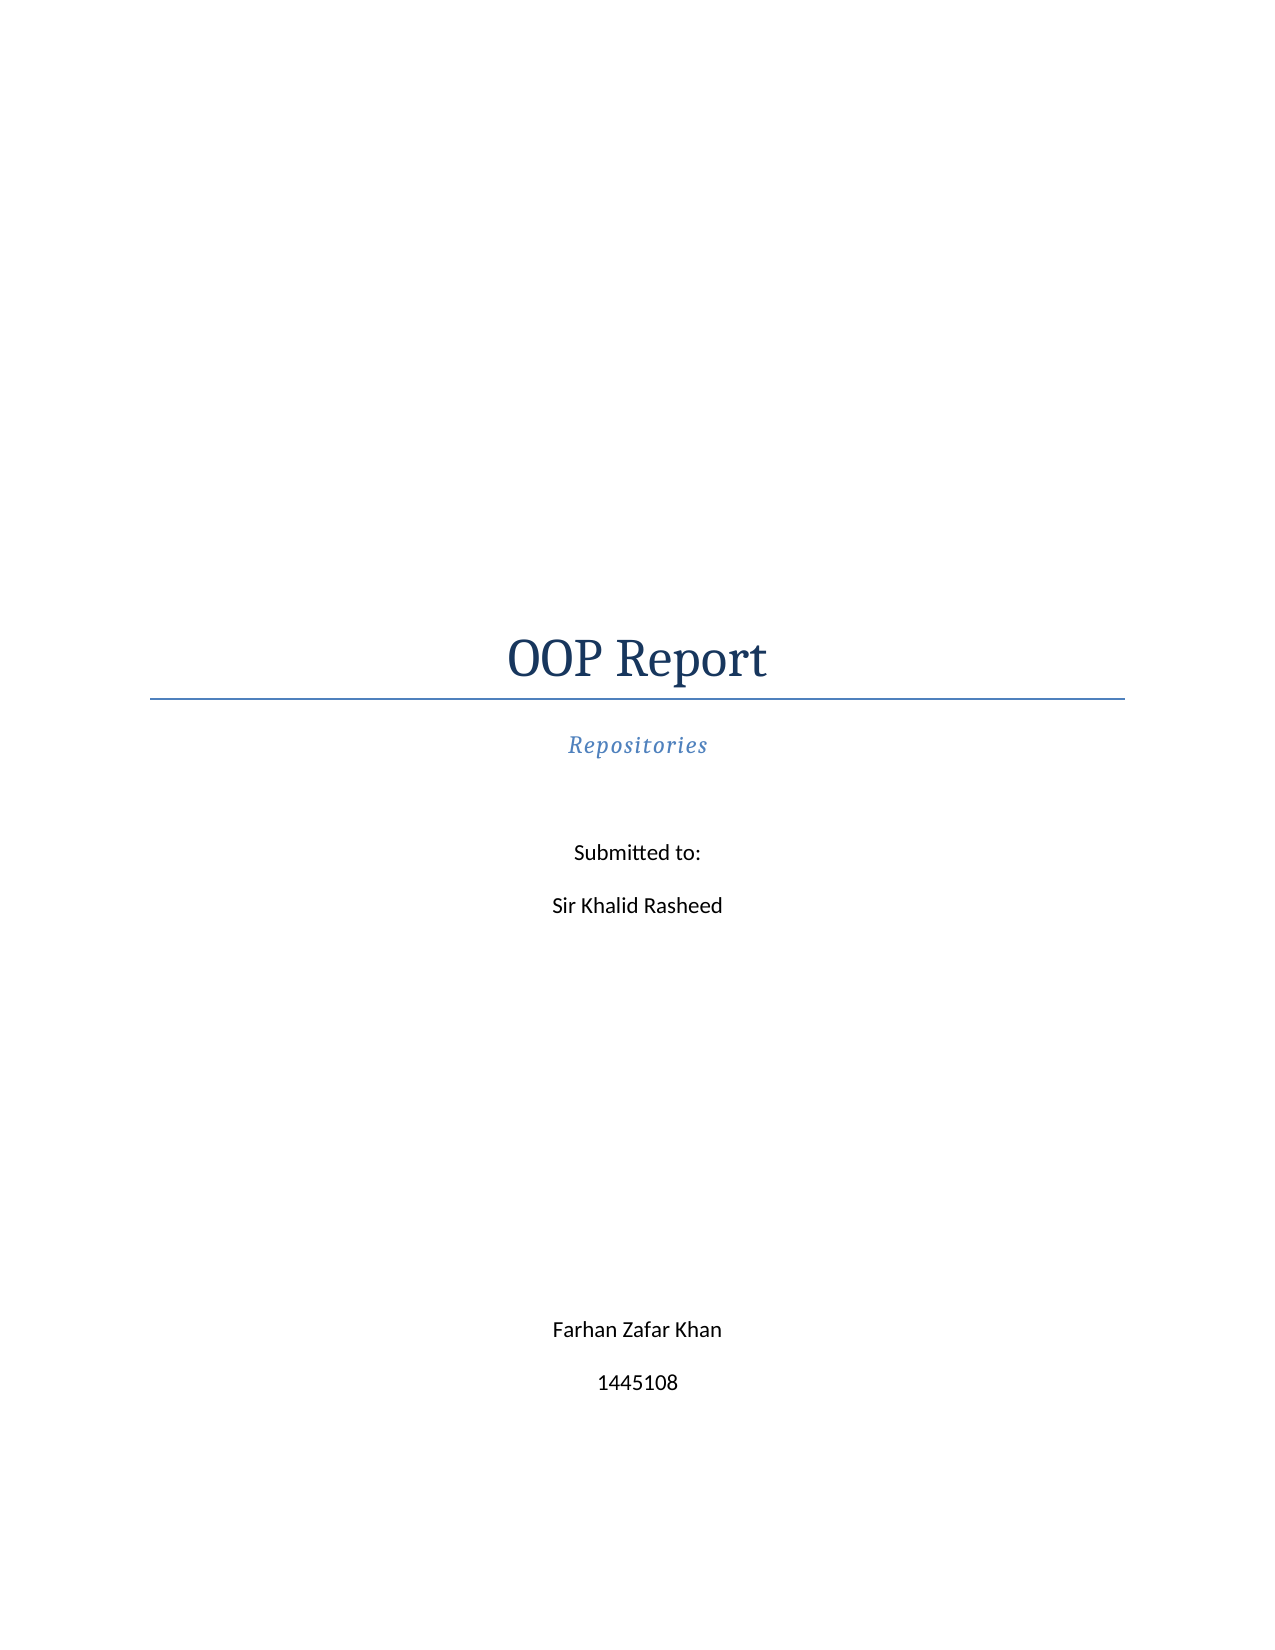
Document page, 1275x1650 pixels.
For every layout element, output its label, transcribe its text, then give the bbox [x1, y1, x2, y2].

text 1445108 [150, 1368, 1125, 1396]
subtitle Repositories [150, 731, 1125, 760]
title OOP Report [150, 627, 1125, 698]
text Farhan Zafar Khan [150, 1315, 1125, 1343]
text Sir Khalid Rasheed [150, 891, 1125, 919]
text Submitted to: [150, 838, 1125, 866]
